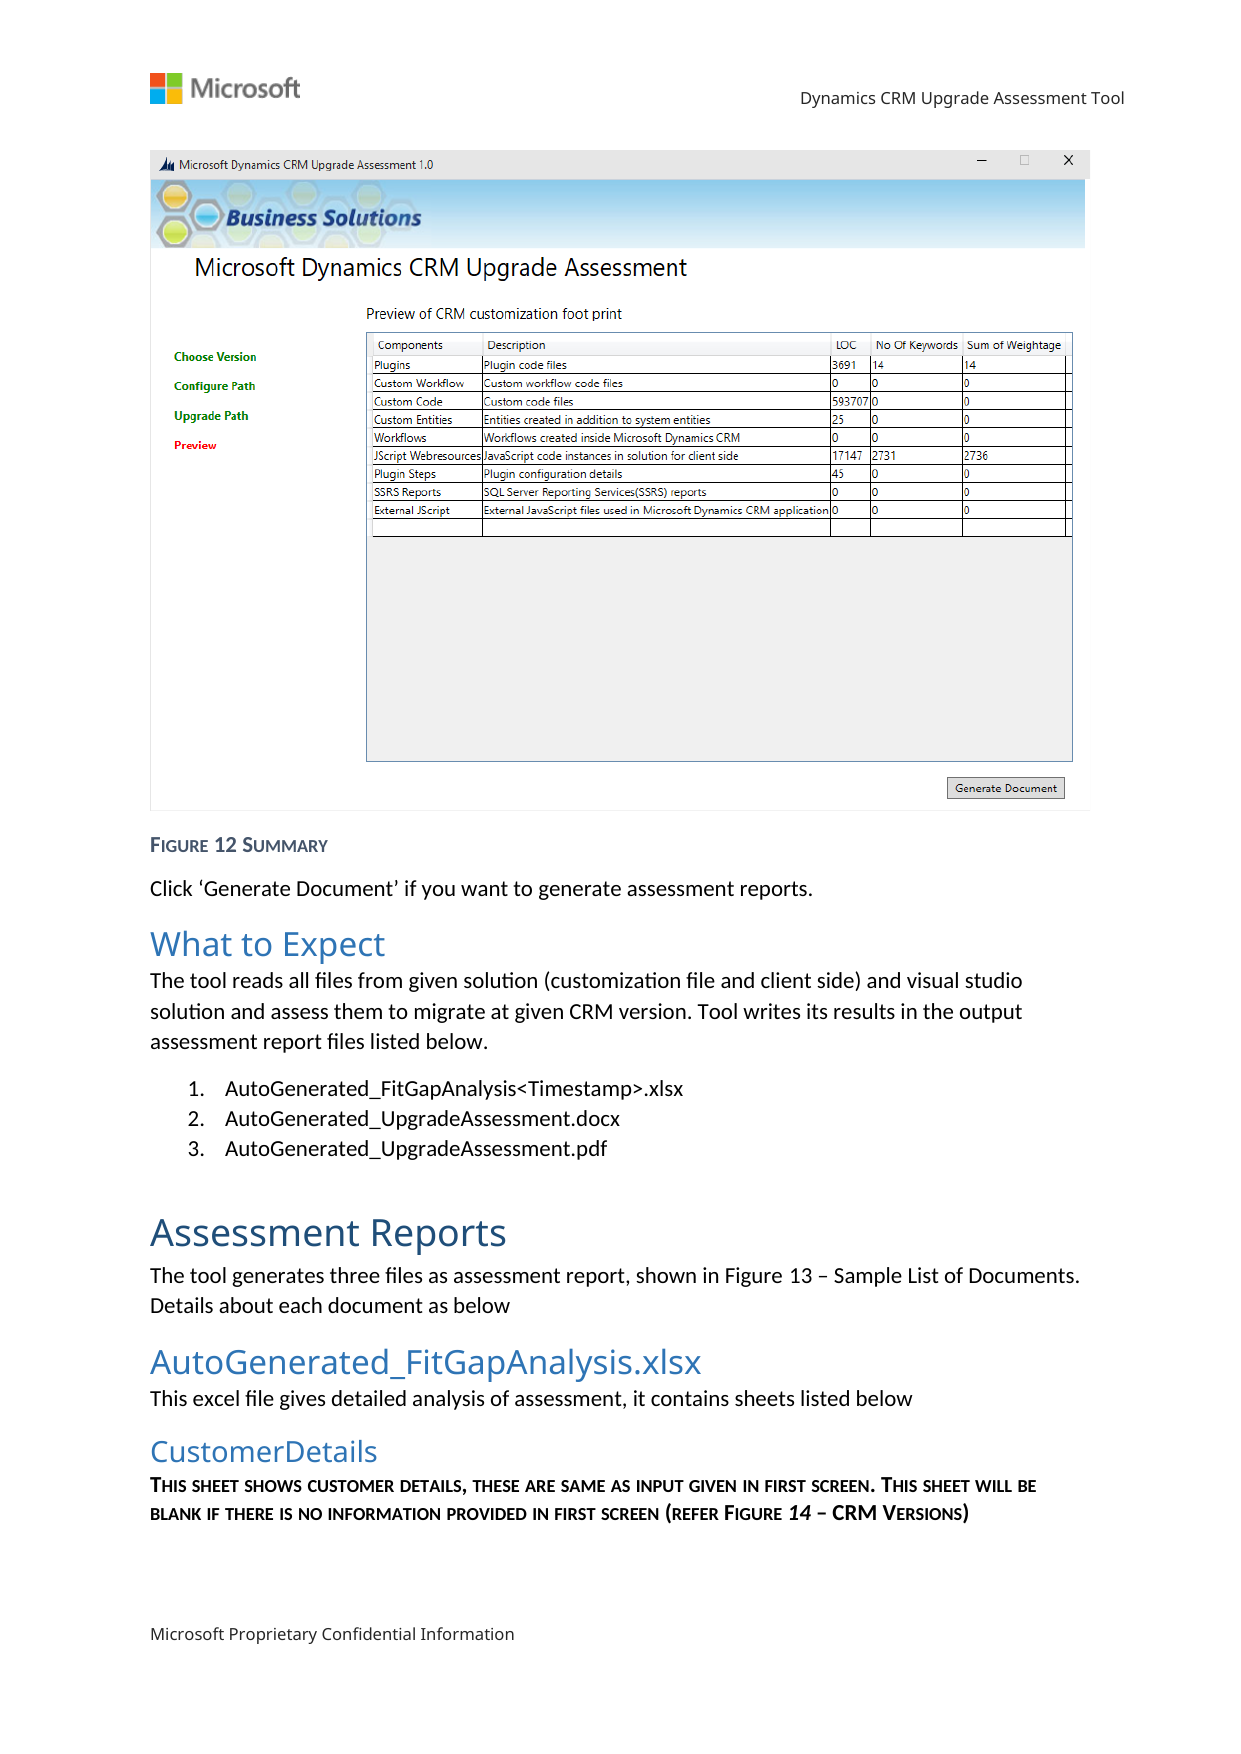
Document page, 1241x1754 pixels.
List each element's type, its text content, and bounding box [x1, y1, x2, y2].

text Figure 12 Summary [150, 830, 1090, 858]
text Click ‘Generate Document’ if you want to generate assessment reports. [150, 874, 1090, 902]
picture [150, 73, 300, 105]
text The tool reads all files from given solution (customization file and client side) and visual studio solution and assess them to migrate at given CRM version. Tool writes its results in the output assessment report files listed below. [150, 967, 1090, 1055]
subtitle AutoGenerated_FitGapAnalysis.xlsx [150, 1338, 1090, 1384]
list AutoGenerated_UpgradeAssessment.docx [187, 1104, 1090, 1132]
list AutoGenerated_FitGapAnalysis<Timestamp>.xlsx [187, 1074, 1090, 1102]
text This excel file gives detailed analysis of assessment, it contains sheets listed below [150, 1384, 1090, 1412]
list AutoGenerated_UpgradeAssessment.pdf [187, 1134, 1090, 1162]
subtitle What to Expect [150, 921, 1090, 967]
subtitle Assessment Reports [150, 1206, 1090, 1257]
picture [150, 150, 1091, 811]
subtitle CustomerDetails [150, 1431, 1090, 1471]
